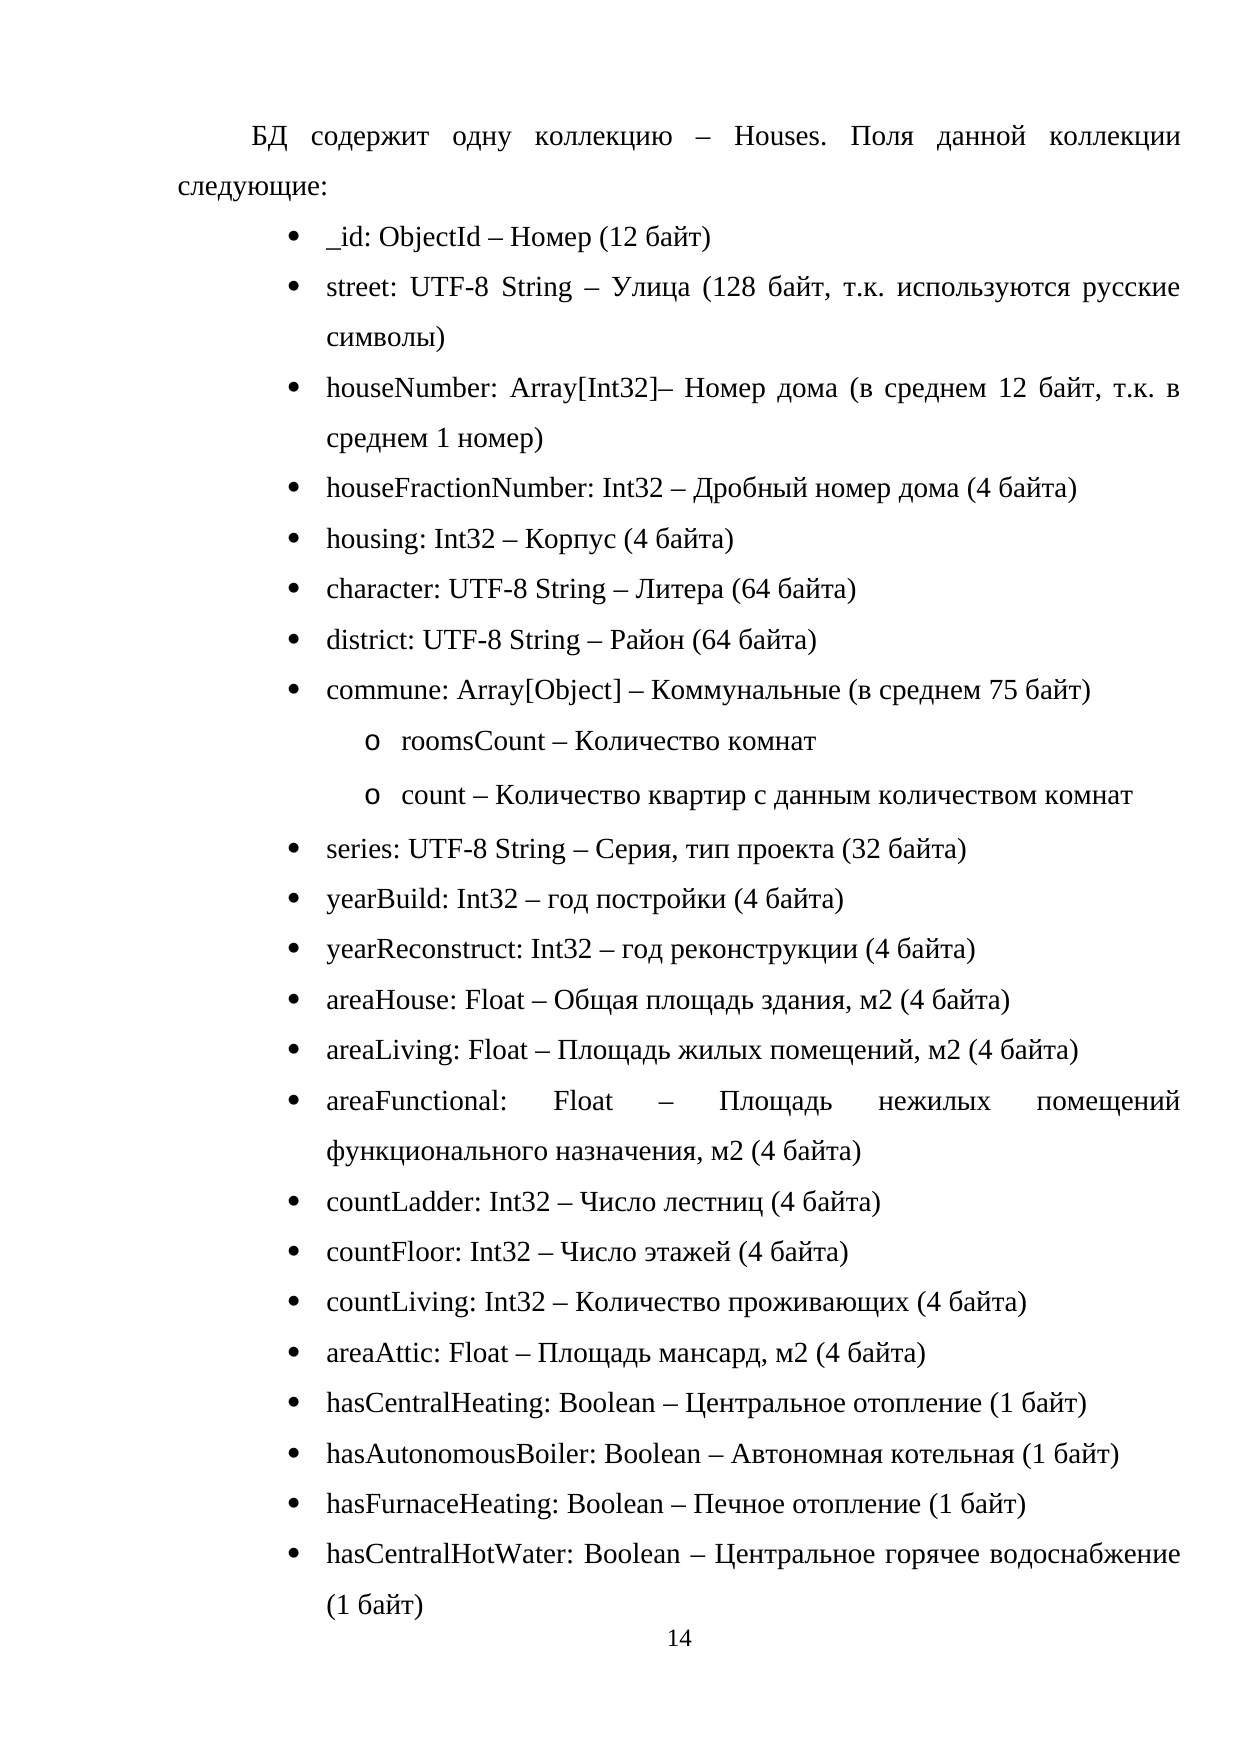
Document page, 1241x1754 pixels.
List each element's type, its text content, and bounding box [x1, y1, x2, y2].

list hasCentralHotWater: Boolean – Центральное горячее водоснабжение (1 байт) [288, 1537, 1181, 1621]
list countLadder: Int32 – Число лестниц (4 байта) [288, 1184, 1181, 1217]
list hasCentralHeating: Boolean – Центральное отопление (1 байт) [288, 1385, 1181, 1419]
list district: UTF-8 String – Район (64 байта) [288, 622, 1181, 656]
list hasFurnaceHeating: Boolean – Печное отопление (1 байт) [288, 1486, 1181, 1520]
list street: UTF-8 String – Улица (128 байт, т.к. используются русские символы) [288, 269, 1181, 353]
list areaAttic: Float – Площадь мансард, м2 (4 байта) [288, 1335, 1181, 1368]
list yearBuild: Int32 – год постройки (4 байта) [288, 881, 1181, 915]
list roomsCount – Количество комнат [363, 723, 1181, 759]
list areaLiving: Float – Площадь жилых помещений, м2 (4 байта) [288, 1032, 1181, 1066]
list countLiving: Int32 – Количество проживающих (4 байта) [288, 1284, 1181, 1318]
list areaHouse: Float – Общая площадь здания, м2 (4 байта) [288, 982, 1181, 1016]
list yearReconstruct: Int32 – год реконструкции (4 байта) [288, 932, 1181, 965]
list areaFunctional: Float – Площадь нежилых помещений функционального назначения, м2 (4 байта) [288, 1083, 1181, 1167]
list houseFractionNumber: Int32 – Дробный номер дома (4 байта) [288, 471, 1181, 504]
list series: UTF-8 String – Серия, тип проекта (32 байта) [288, 831, 1181, 864]
list commune: Array[Object] – Коммунальные (в среднем 75 байт) [288, 672, 1181, 706]
list count – Количество квартир с данным количеством комнат [363, 777, 1181, 813]
list character: UTF-8 String – Литера (64 байта) [288, 571, 1181, 605]
list housing: Int32 – Корпус (4 байта) [288, 521, 1181, 555]
text БД содержит одну коллекцию – Houses. Поля данной коллекции следующие: [177, 118, 1181, 202]
list _id: ObjectId – Номер (12 байт) [288, 219, 1181, 252]
list houseNumber: Array[Int32]– Номер дома (в среднем 12 байт, т.к. в среднем 1 номер) [288, 370, 1181, 454]
list hasAutonomousBoiler: Boolean – Автономная котельная (1 байт) [288, 1436, 1181, 1469]
list countFloor: Int32 – Число этажей (4 байта) [288, 1234, 1181, 1268]
